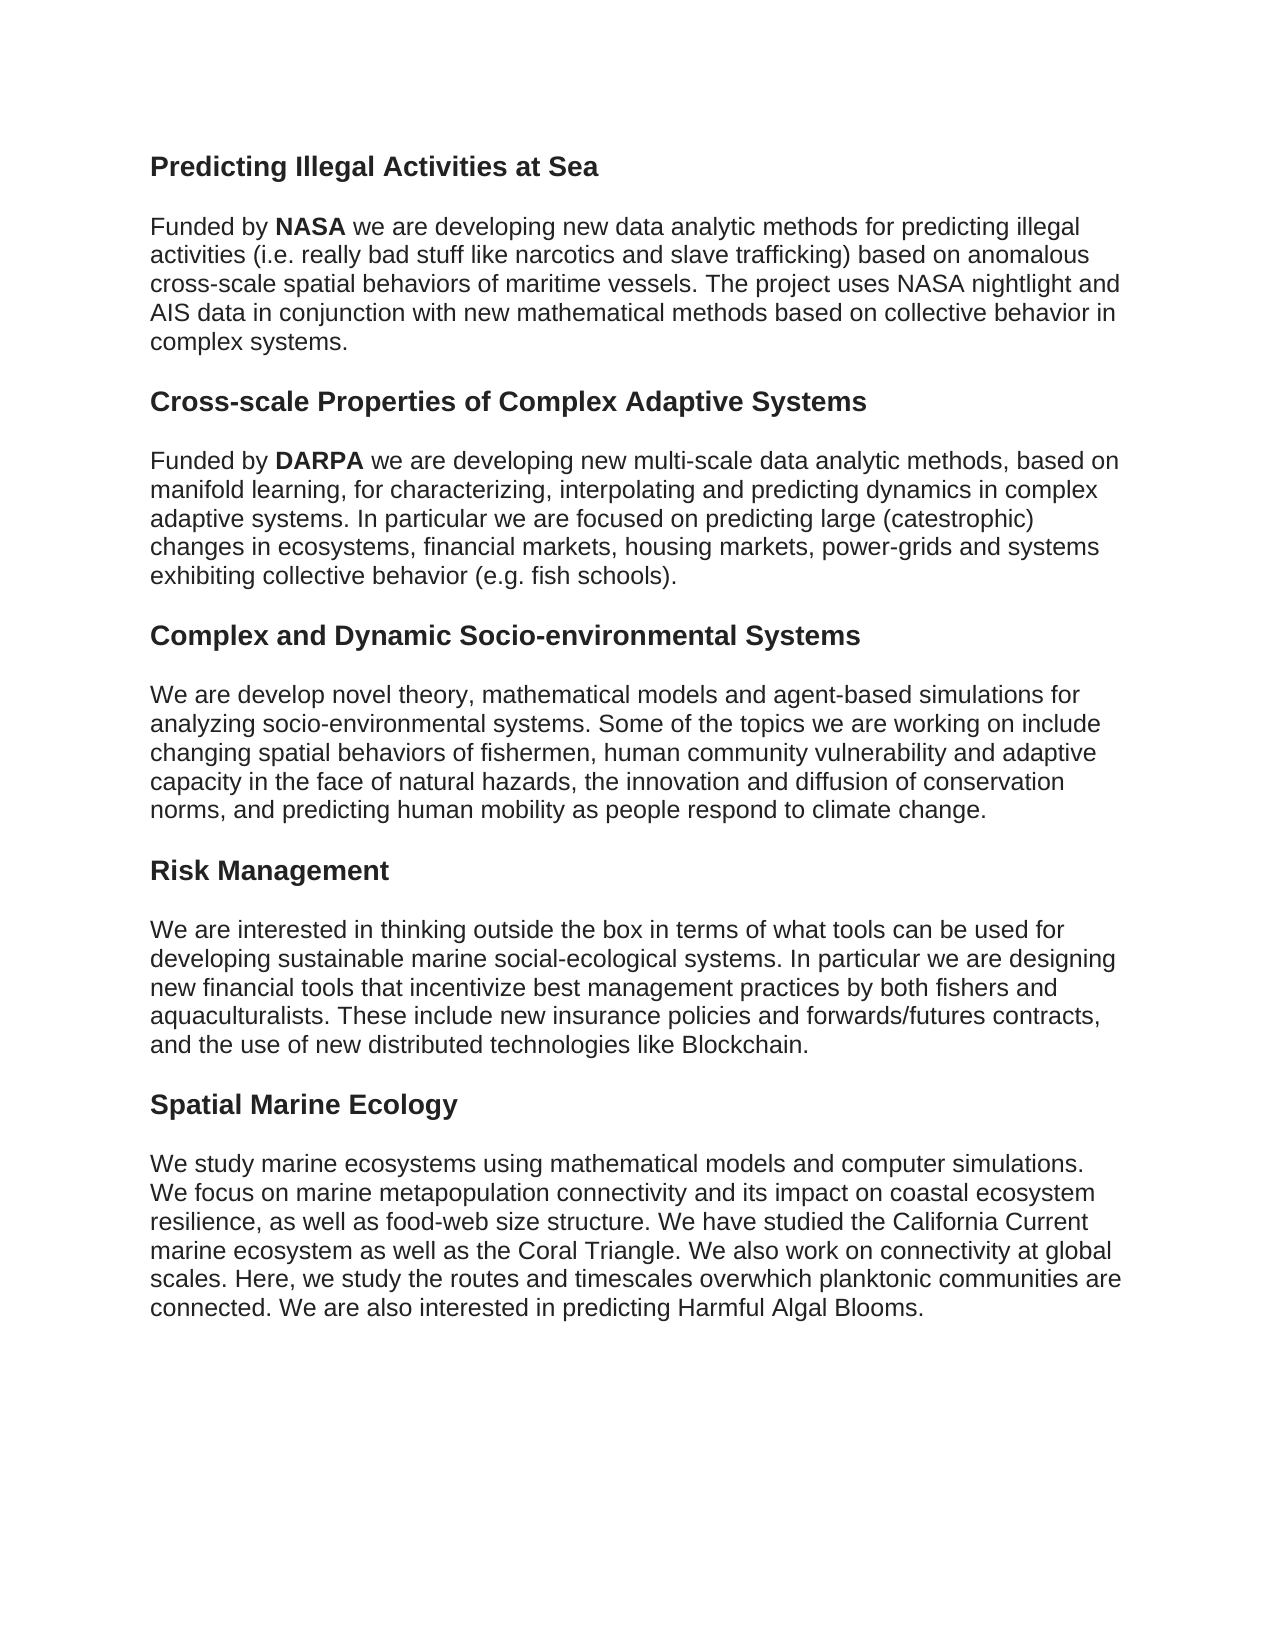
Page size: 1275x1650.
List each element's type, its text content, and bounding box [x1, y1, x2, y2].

text Funded by NASA we are developing new data analytic methods for predicting illegal activities (i.e. really bad stuff like narcotics and slave trafficking) based on anomalous cross-scale spatial behaviors of maritime vessels. The project uses NASA nightlight and AIS data in conjunction with new mathematical methods based on collective behavior in complex systems. [150, 212, 1125, 355]
text Spatial Marine Ecology [150, 1088, 1125, 1120]
text Predicting Illegal Activities at Sea [150, 150, 1125, 182]
text We are interested in thinking outside the box in terms of what tools can be used for developing sustainable marine social-ecological systems. In particular we are designing new financial tools that incentivize best management practices by both fishers and aquaculturalists. These include new insurance policies and forwards/futures contracts, and the use of new distributed technologies like Blockchain. [150, 915, 1125, 1059]
text We are develop novel theory, mathematical models and agent-based simulations for analyzing socio-environmental systems. Some of the topics we are working on include changing spatial behaviors of fishermen, human community vulnerability and adaptive capacity in the face of natural hazards, the innovation and diffusion of conservation norms, and predicting human mobility as people respond to climate change. [150, 681, 1125, 824]
text Complex and Dynamic Socio-environmental Systems [150, 619, 1125, 651]
text Funded by DARPA we are developing new multi-scale data analytic methods, based on manifold learning, for characterizing, interpolating and predicting dynamics in complex adaptive systems. In particular we are focused on predicting large (catestrophic) changes in ecosystems, financial markets, housing markets, power-grids and systems exhibiting collective behavior (e.g. fish schools). [150, 446, 1125, 590]
text Risk Management [150, 853, 1125, 886]
text Cross-scale Properties of Complex Adaptive Systems [150, 384, 1125, 417]
text We study marine ecosystems using mathematical models and computer simulations. We focus on marine metapopulation connectivity and its impact on coastal ecosystem resilience, as well as food-web size structure. We have studied the California Current marine ecosystem as well as the Coral Triangle. We also work on connectivity at global scales. Here, we study the routes and timescales overwhich planktonic communities are connected. We are also interested in predicting Harmful Algal Blooms. [150, 1149, 1125, 1322]
